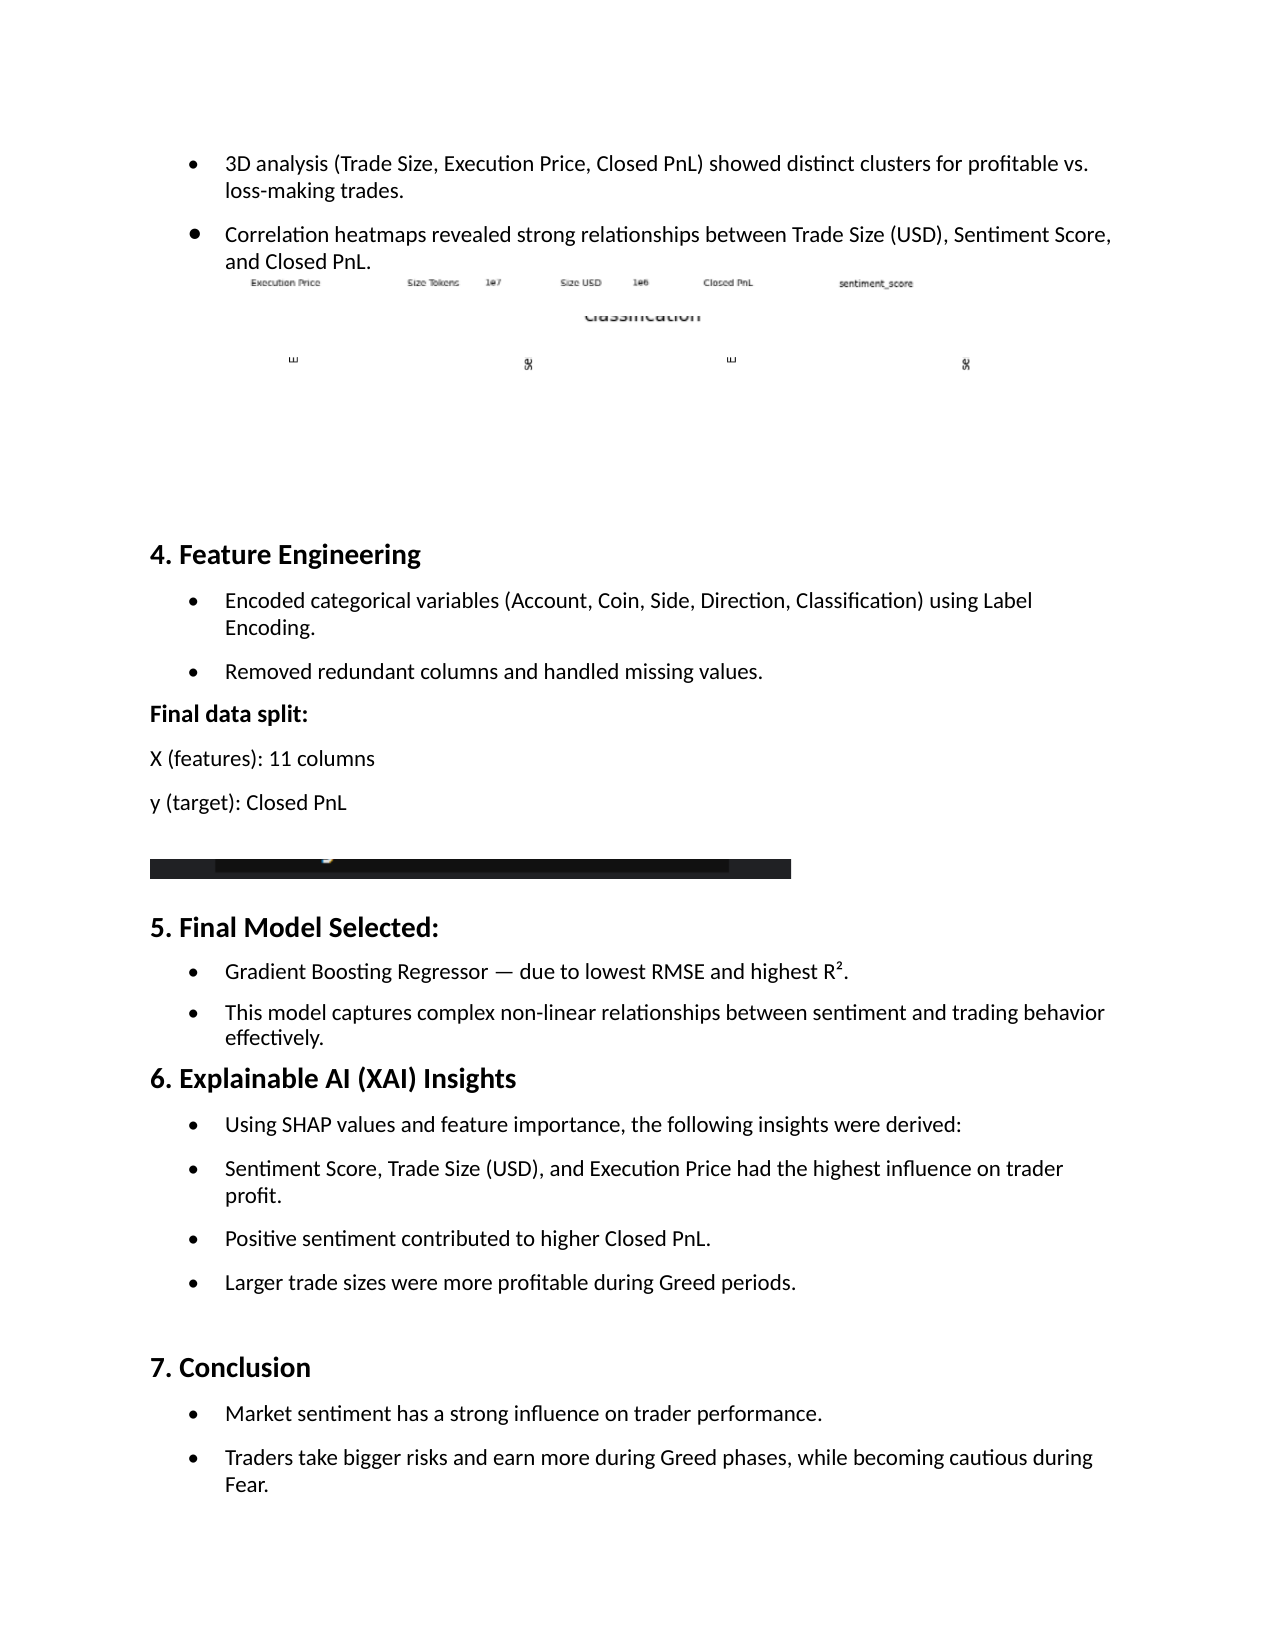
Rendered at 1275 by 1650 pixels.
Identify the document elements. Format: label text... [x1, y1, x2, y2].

list Sentiment Score, Trade Size (USD), and Execution Price had the highest influence on trader profit. [187, 1155, 1125, 1209]
list Gradient Boosting Regressor — due to lowest RMSE and highest R². [187, 959, 1125, 984]
list Correlation heatmaps revealed strong relationships between Trade Size (USD), Sentiment Score, and Closed PnL. [187, 221, 1125, 274]
text X (features): 11 columns [150, 745, 1125, 772]
list Positive sentiment contributed to higher Closed PnL. [187, 1225, 1125, 1252]
text Final data split: [150, 701, 1125, 728]
list Using SHAP values and feature importance, the following insights were derived: [187, 1111, 1125, 1138]
text 7. Conclusion [150, 1356, 1125, 1383]
text y (target): Closed PnL [150, 788, 1125, 815]
text 5. Final Model Selected: [150, 917, 1125, 942]
list 3D analysis (Trade Size, Execution Price, Closed PnL) showed distinct clusters for profitable vs. loss-making trades. [187, 150, 1125, 204]
list Encoded categorical variables (Account, Coin, Side, Direction, Classification) using Label Encoding. [187, 587, 1125, 641]
text 4. Feature Engineering [150, 543, 1125, 570]
list This model captures complex non-linear relationships between sentiment and trading behavior effectively. [187, 1001, 1125, 1051]
list Larger trade sizes were more profitable during Greed periods. [187, 1269, 1125, 1296]
list Market sentiment has a strong influence on trader performance. [187, 1400, 1125, 1427]
list Removed redundant columns and handled missing values. [187, 657, 1125, 684]
list Traders take bigger risks and earn more during Greed phases, while becoming cautious during Fear. [187, 1443, 1125, 1497]
text 6. Explainable AI (XAI) Insights [150, 1067, 1125, 1094]
